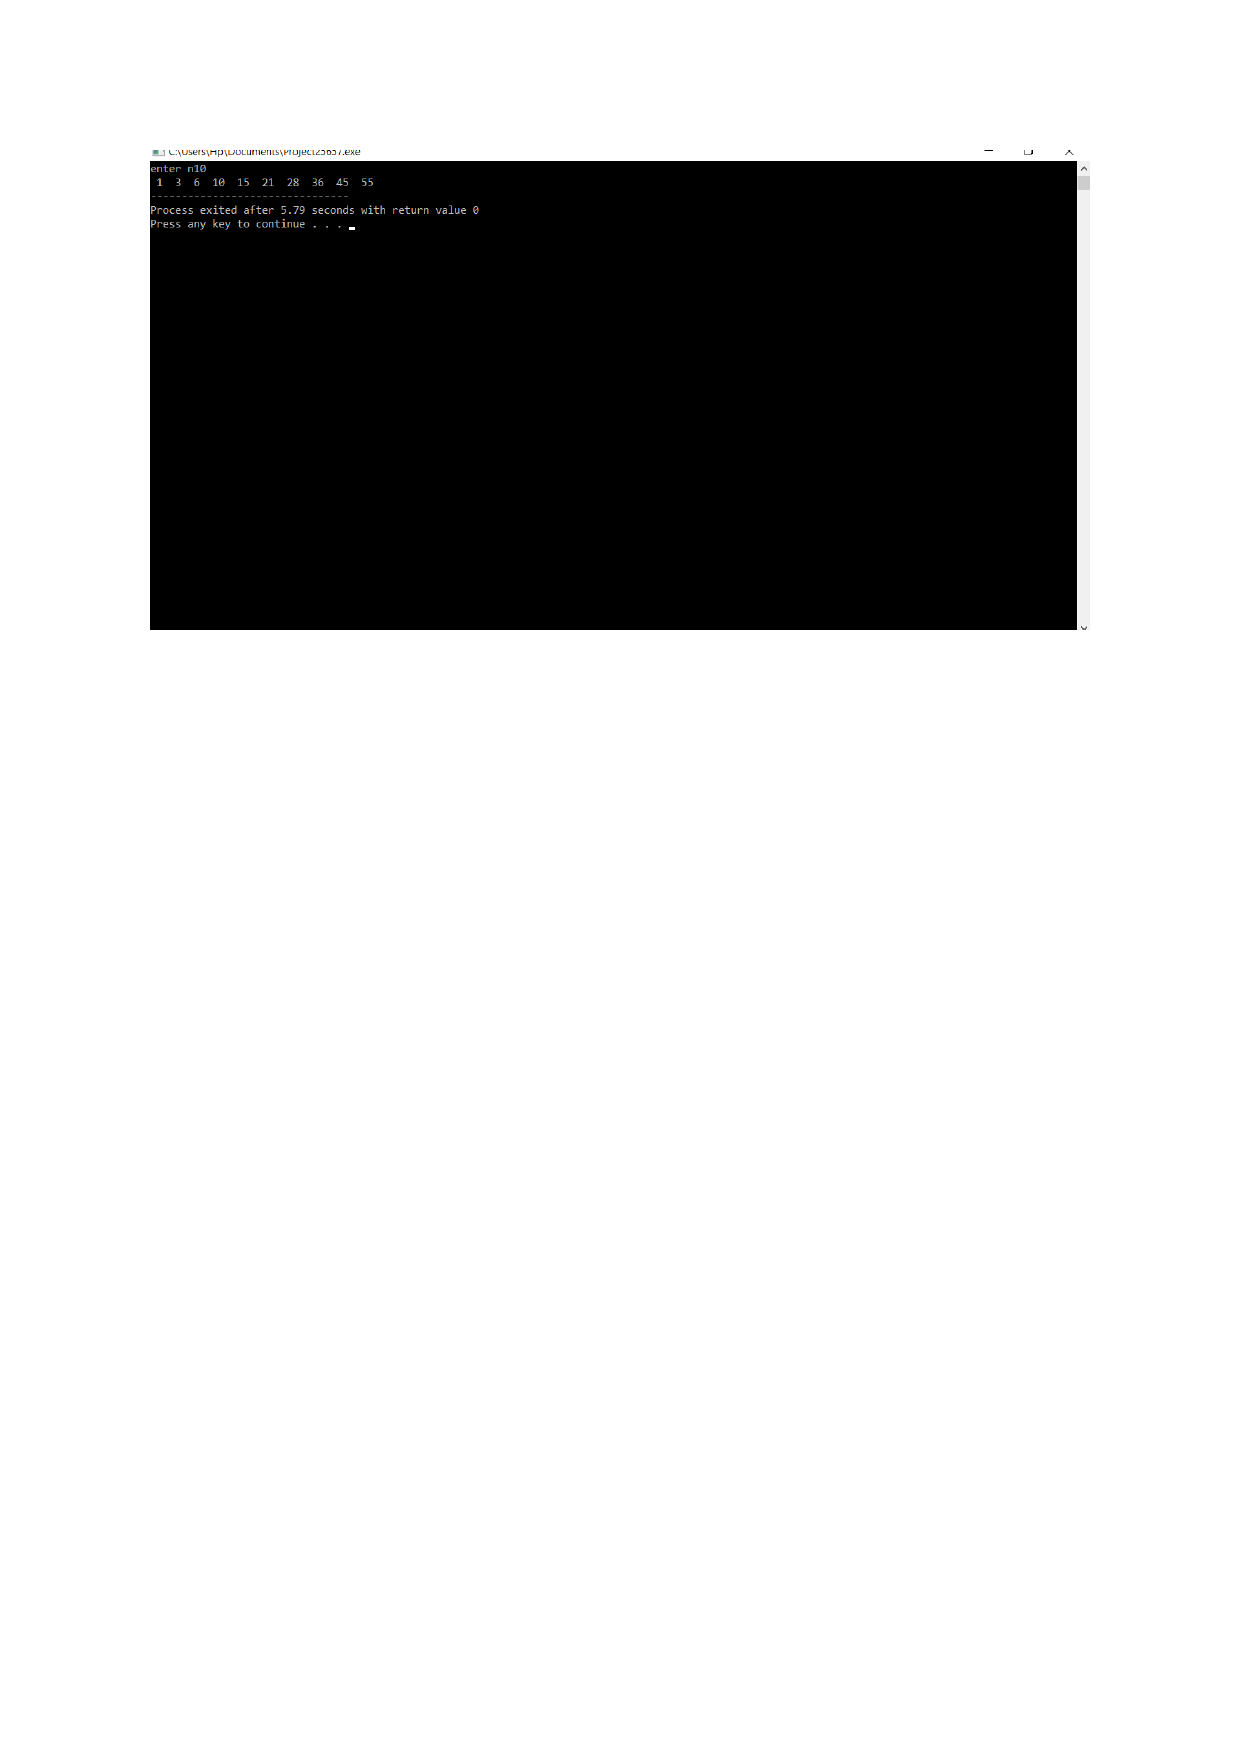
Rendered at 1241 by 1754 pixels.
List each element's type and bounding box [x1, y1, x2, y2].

picture [150, 150, 1090, 630]
